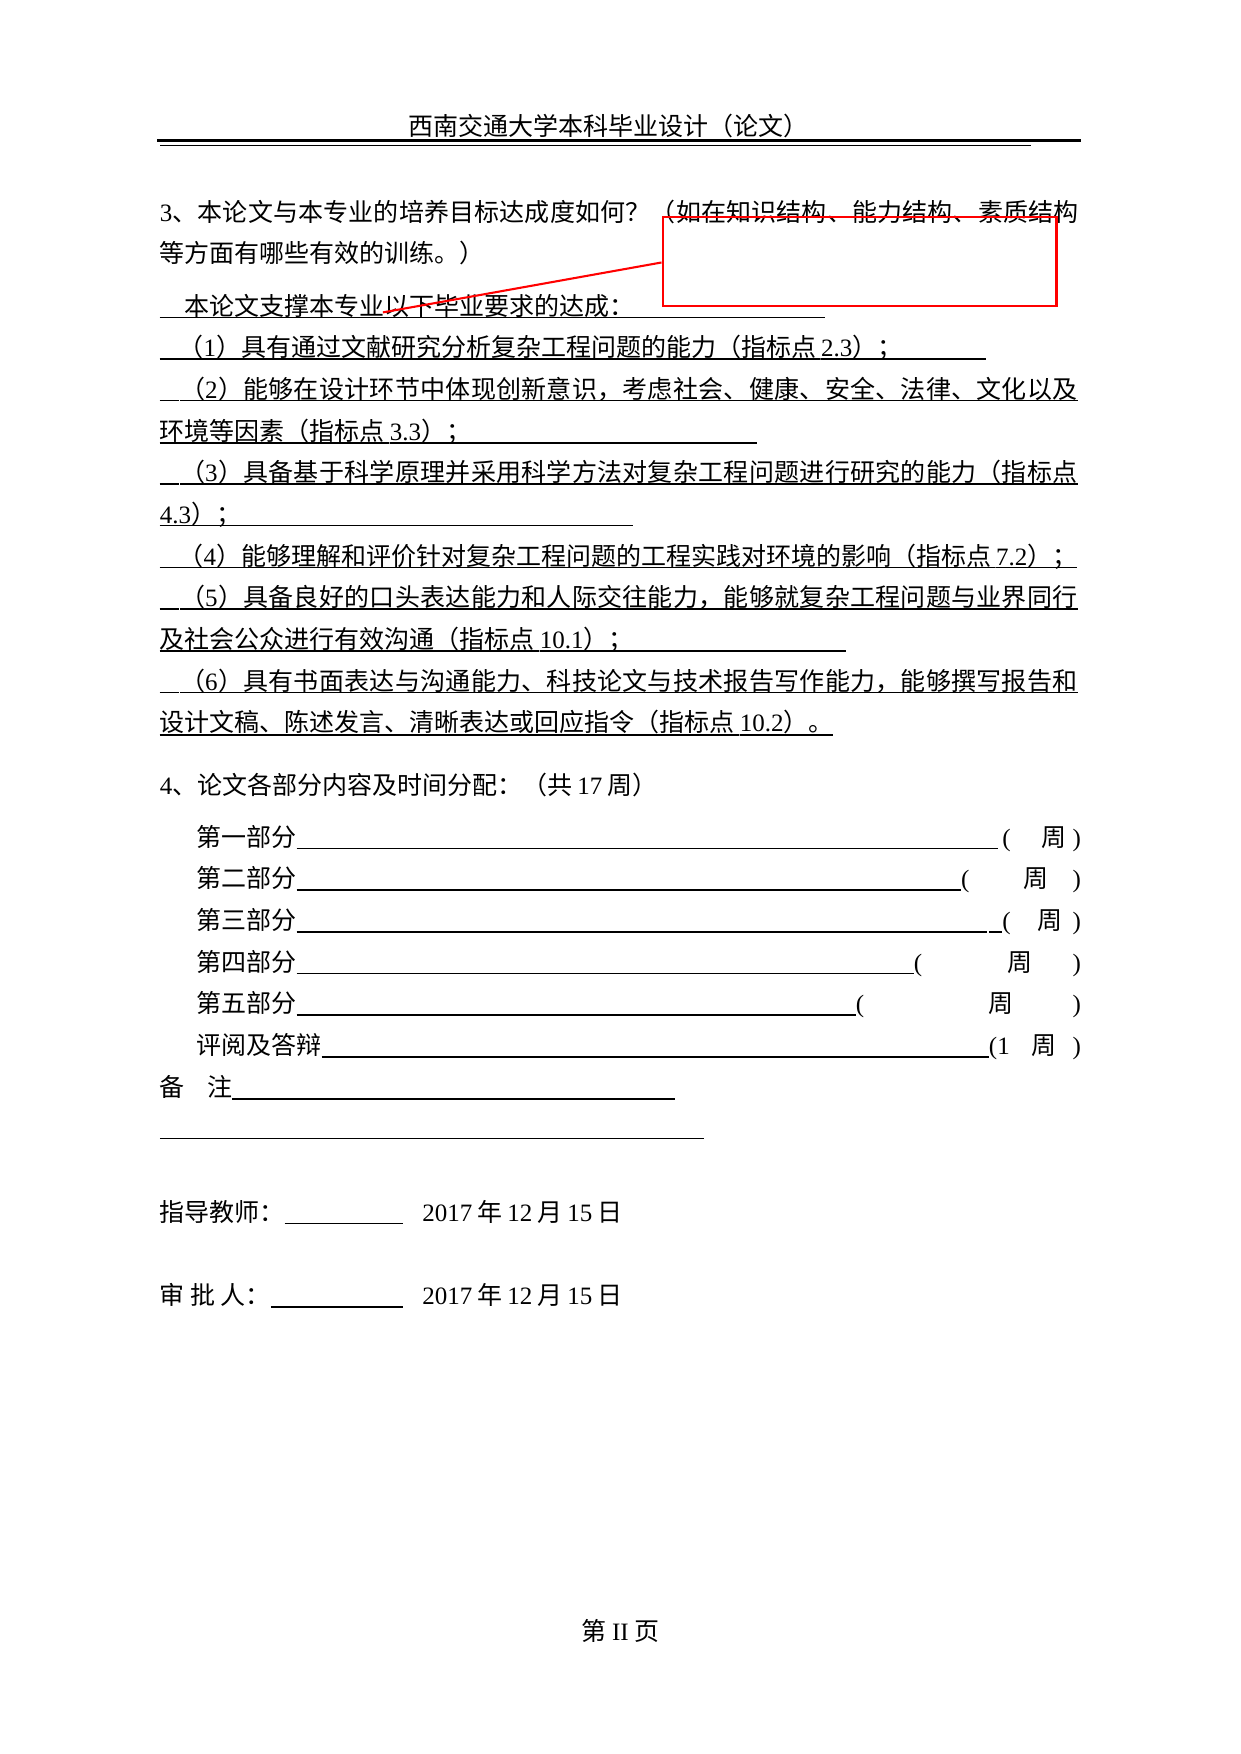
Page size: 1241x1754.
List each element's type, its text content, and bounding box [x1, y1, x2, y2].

text （2）能够在设计环节中体现创新意识，考虑社会、健康、安全、法律、文化以及环境等因素（指标点3.3）； [159, 367, 1081, 450]
text 第一部分 ( 周) [197, 814, 1081, 856]
text （3）具备基于科学原理并采用科学方法对复杂工程问题进行研究的能力（指标点4.3）； [159, 450, 1081, 533]
text 第五部分 ( 周) [197, 981, 1081, 1023]
text （1）具有通过文献研究分析复杂工程问题的能力（指标点2.3）； [159, 325, 1081, 367]
text 4、论文各部分内容及时间分配：（共17周） [159, 762, 1081, 804]
text 本论文支撑本专业以下毕业要求的达成： [159, 283, 1081, 325]
text 指导教师： 2017年12月15日 [159, 1189, 1081, 1231]
text 3、本论文与本专业的培养目标达成度如何？（如在知识结构、能力结构、素质结构等方面有哪些有效的训练。） [159, 189, 1081, 273]
text 第三部分 ( 周) [197, 898, 1081, 939]
text 第四部分 ( 周) [197, 939, 1081, 981]
text 评阅及答辩 (1周) [197, 1023, 1081, 1064]
text 备 注 [159, 1064, 1081, 1106]
text （5）具备良好的口头表达能力和人际交往能力，能够就复杂工程问题与业界同行及社会公众进行有效沟通（指标点10.1）； [159, 575, 1081, 658]
text （4）能够理解和评价针对复杂工程问题的工程实践对环境的影响（指标点7.2）； [159, 533, 1081, 575]
text （6）具有书面表达与沟通能力、科技论文与技术报告写作能力，能够撰写报告和设计文稿、陈述发言、清晰表达或回应指令（指标点10.2）。 [159, 658, 1081, 742]
text 第二部分 ( 周) [197, 856, 1081, 898]
text 审 批 人： 2017年12月15日 [159, 1273, 1081, 1314]
